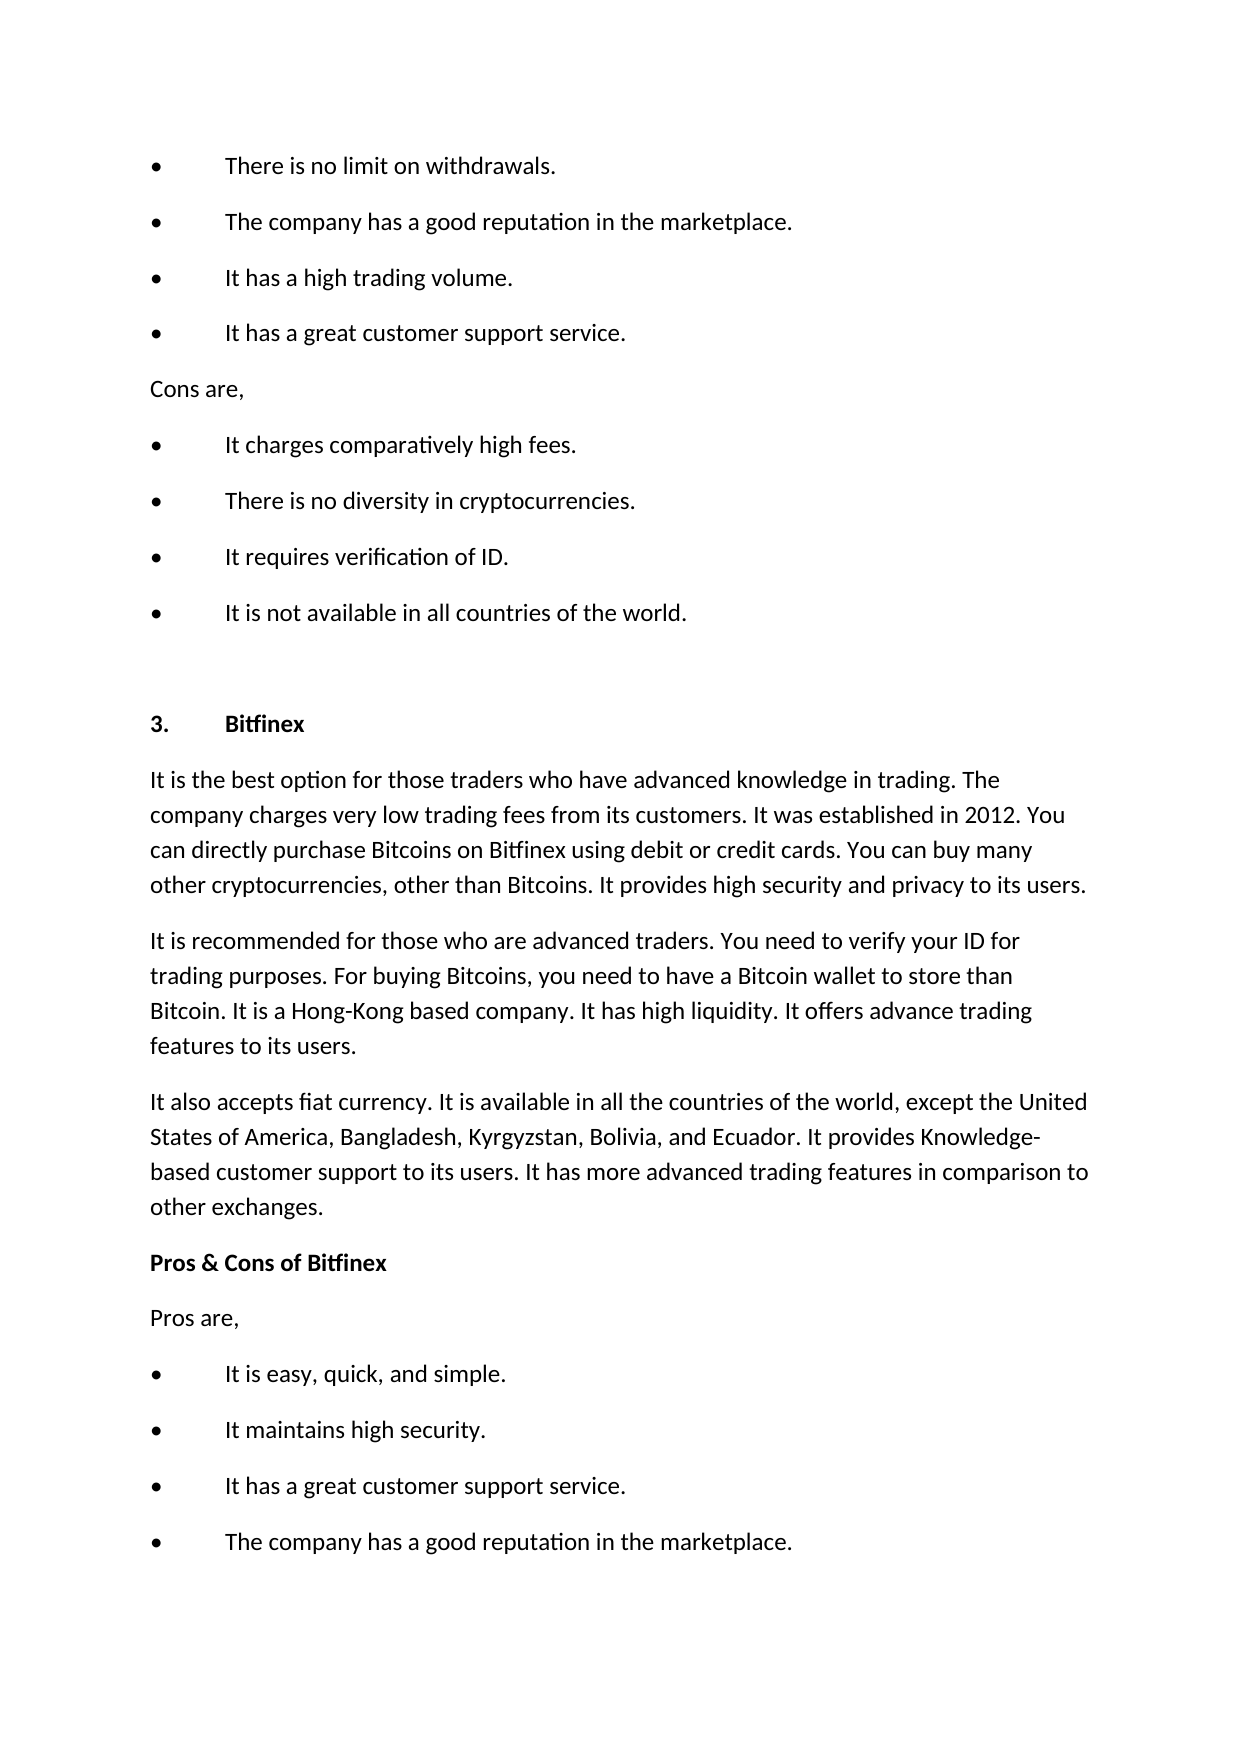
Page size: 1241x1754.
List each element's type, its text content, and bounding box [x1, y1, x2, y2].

text • It is easy, quick, and simple. [150, 1358, 1090, 1389]
text Pros & Cons of Bitfinex [150, 1247, 1090, 1277]
text • It has a high trading volume. [150, 262, 1090, 292]
text It also accepts fiat currency. It is available in all the countries of the world, except the United States of America, Bangladesh, Kyrgyzstan, Bolivia, and Ecuador. It provides Knowledge-based customer support to its users. It has more advanced trading features in comparison to other exchanges. [150, 1086, 1090, 1221]
text Pros are, [150, 1302, 1090, 1333]
text • There is no limit on withdrawals. [150, 150, 1090, 181]
text It is the best option for those traders who have advanced knowledge in trading. The company charges very low trading fees from its customers. It was established in 2012. You can directly purchase Bitcoins on Bitfinex using debit or credit cards. You can buy many other cryptocurrencies, other than Bitcoins. It provides high security and privacy to its users. [150, 764, 1090, 900]
text • It requires verification of ID. [150, 541, 1090, 571]
text • It has a great customer support service. [150, 1470, 1090, 1501]
text • The company has a good reputation in the marketplace. [150, 1526, 1090, 1556]
text • It has a great customer support service. [150, 317, 1090, 348]
text It is recommended for those who are advanced traders. You need to verify your ID for trading purposes. For buying Bitcoins, you need to have a Bitcoin wallet to store than Bitcoin. It is a Hong-Kong based company. It has high liquidity. It offers advance trading features to its users. [150, 925, 1090, 1061]
text • It is not available in all countries of the world. [150, 597, 1090, 627]
text 3. Bitfinex [150, 708, 1090, 739]
text • There is no diversity in cryptocurrencies. [150, 485, 1090, 516]
text • It maintains high security. [150, 1414, 1090, 1445]
text Cons are, [150, 373, 1090, 404]
text • It charges comparatively high fees. [150, 429, 1090, 460]
text • The company has a good reputation in the marketplace. [150, 206, 1090, 236]
